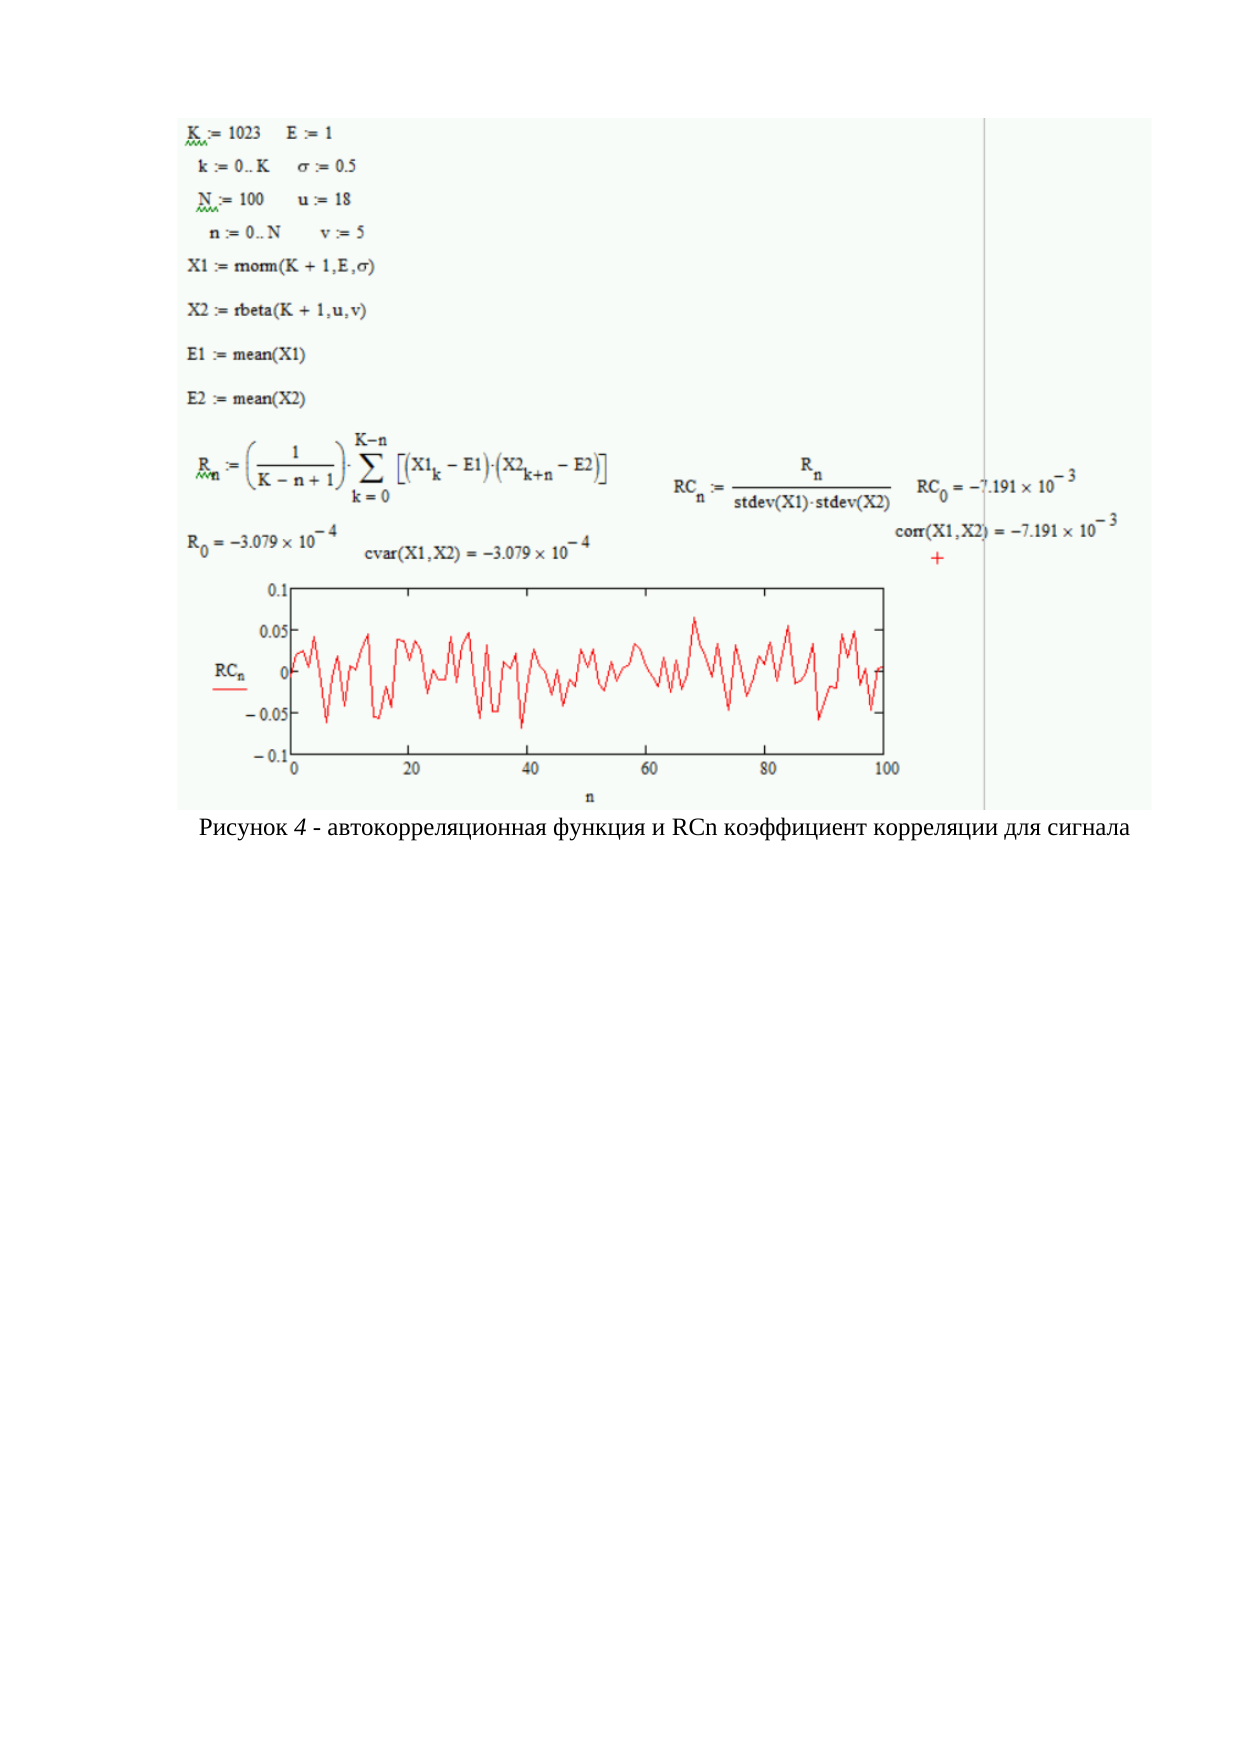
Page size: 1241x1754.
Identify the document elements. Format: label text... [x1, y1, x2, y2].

text Рисунок 4 - автокорреляционная функция и RCn коэффициент корреляции для сигнала [177, 810, 1152, 841]
picture [177, 118, 1152, 810]
